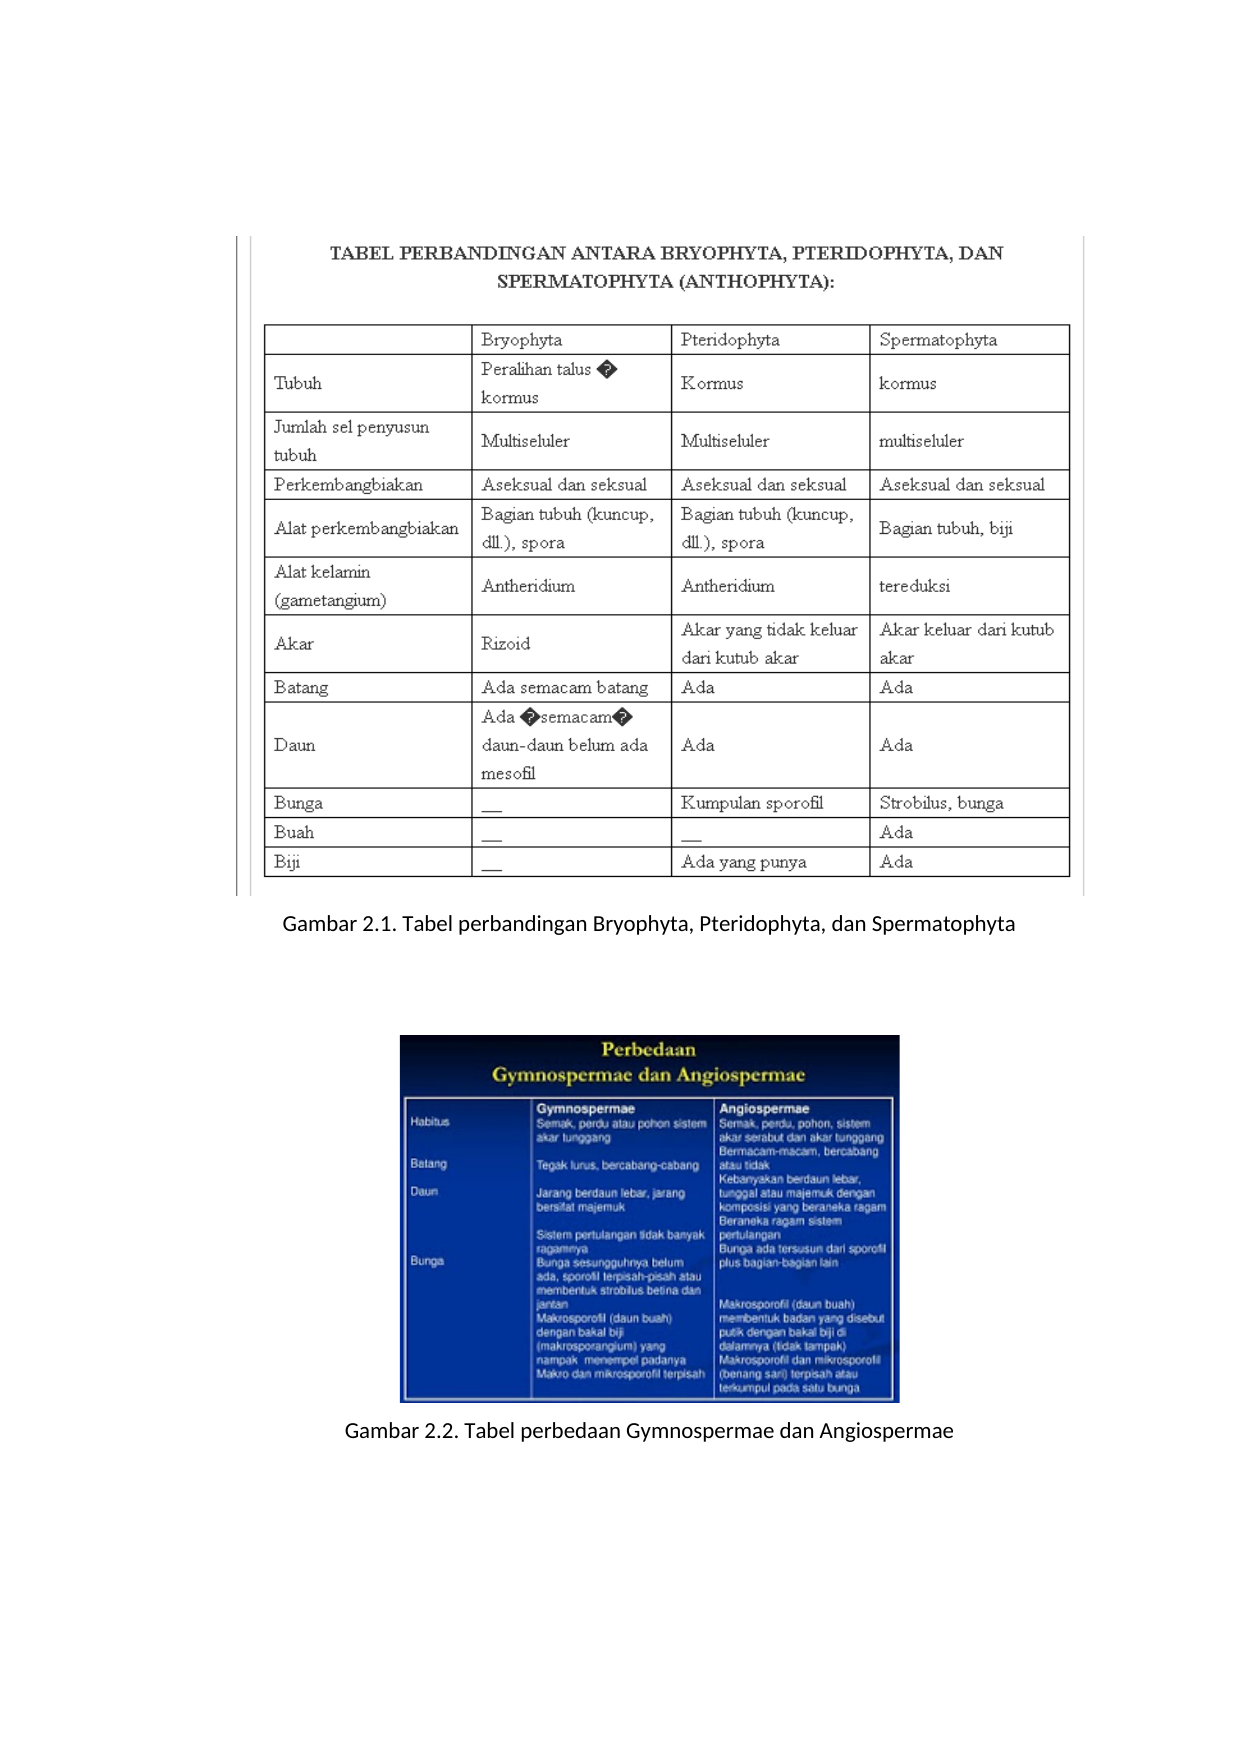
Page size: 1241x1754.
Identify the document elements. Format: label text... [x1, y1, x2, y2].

picture [236, 236, 1087, 896]
text Gambar 2.2. Tabel perbedaan Gymnospermae dan Angiospermae [236, 1417, 1063, 1444]
text Gambar 2.1. Tabel perbandingan Bryophyta, Pteridophyta, dan Spermatophyta [236, 909, 1063, 937]
picture [399, 1035, 900, 1403]
